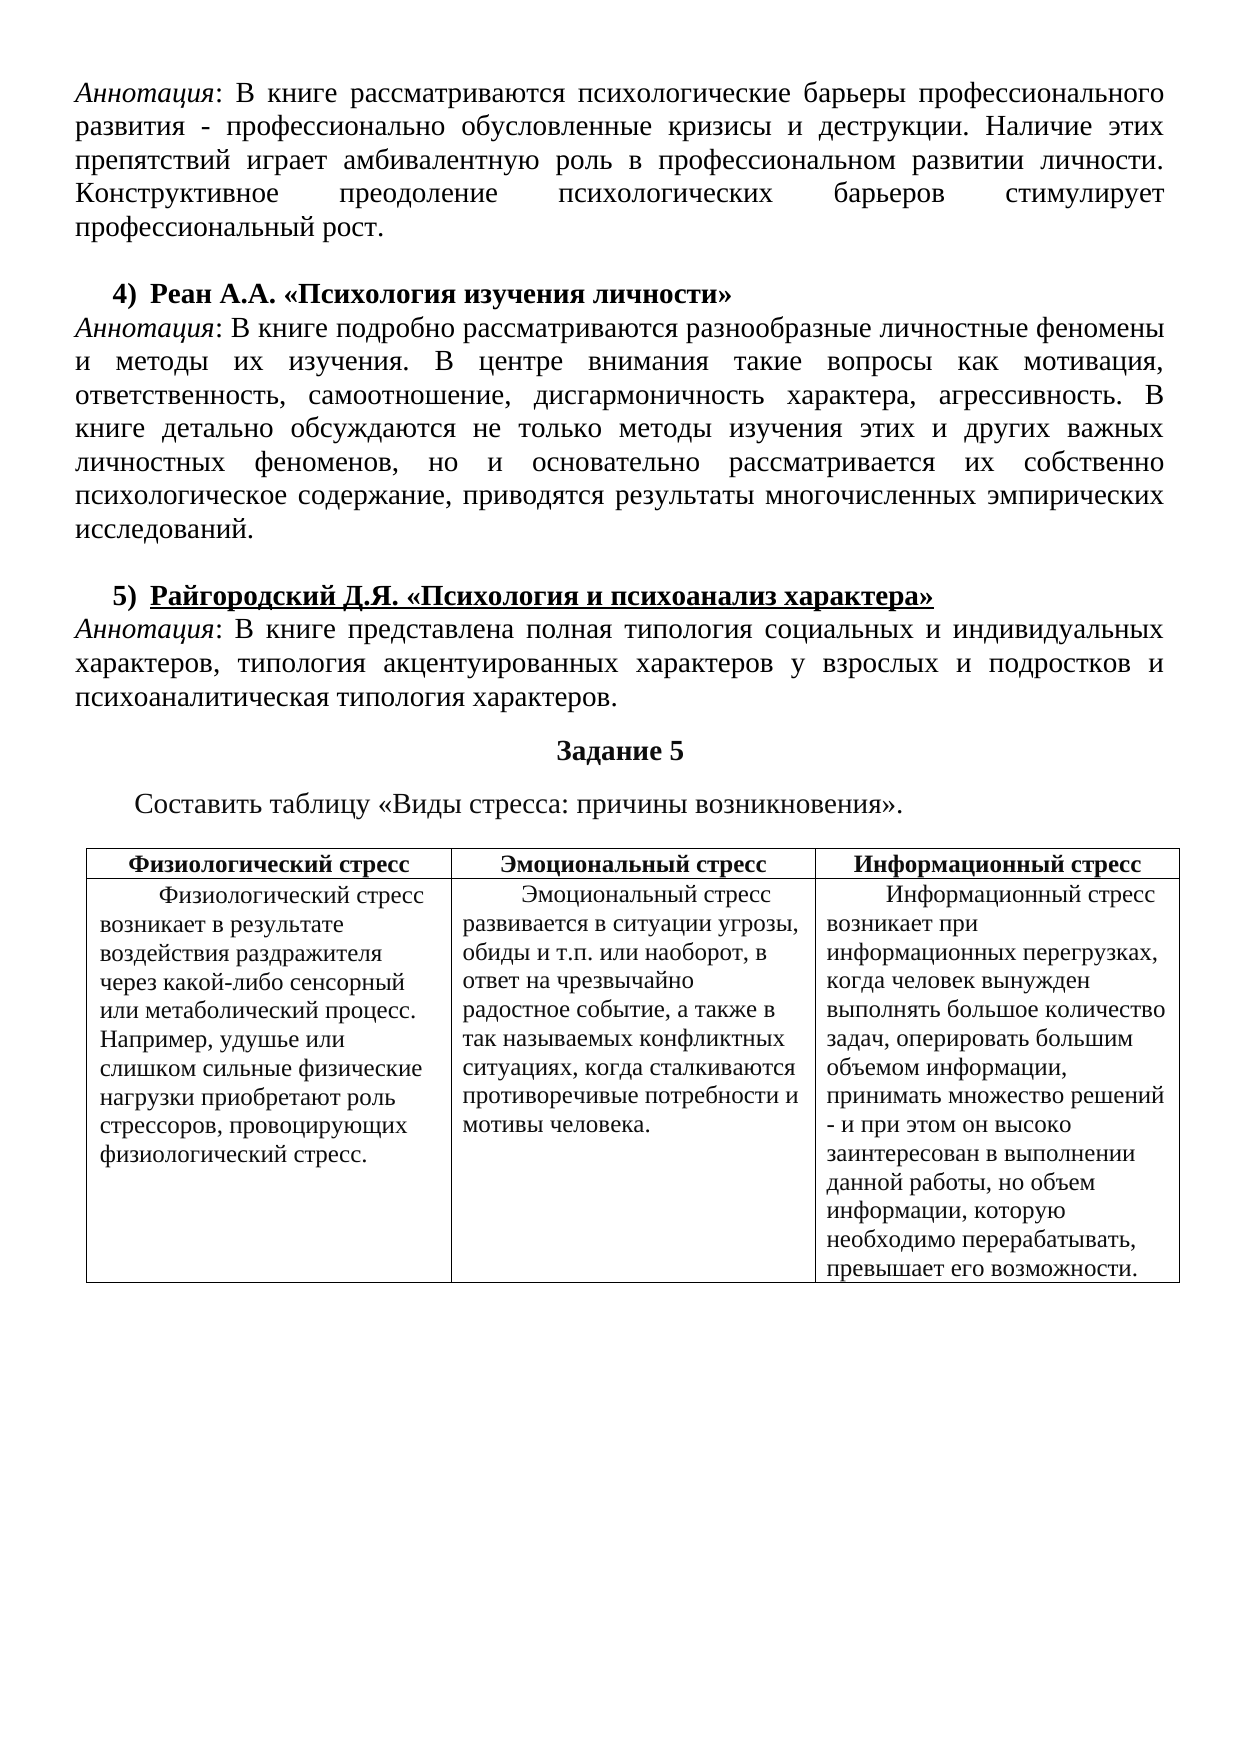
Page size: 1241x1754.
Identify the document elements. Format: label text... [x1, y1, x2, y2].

list Аннотация: В книге рассматриваются психологические барьеры профессионального развития - профессионально обусловленные кризисы и деструкции. Наличие этих препятствий играет амбивалентную роль в профессиональном развитии личности. Конструктивное преодоление психологических барьеров стимулирует профессиональный рост. [75, 75, 1165, 243]
text Задание 5 [75, 733, 1165, 767]
list Реан А.А. «Психология изучения личности» [112, 276, 1165, 310]
table_cell [87, 879, 451, 1282]
text Составить таблицу «Виды стресса: причины возникновения». [75, 786, 1165, 819]
list Аннотация: В книге подробно рассматриваются разнообразные личностные феномены и методы их изучения. В центре внимания такие вопросы как мотивация, ответственность, самоотношение, дисгармоничность характера, агрессивность. В книге детально обсуждаются не только методы изучения этих и других важных личностных феноменов, но и основательно рассматривается их собственно психологическое содержание, приводятся результаты многочисленных эмпирических исследований. [75, 310, 1165, 544]
table_header Эмоциональный стресс [452, 849, 815, 878]
list Аннотация: В книге представлена полная типология социальных и индивидуальных характеров, типология акцентуированных характеров у взрослых и подростков и психоаналитическая типология характеров. [75, 612, 1165, 712]
table_header Физиологический стресс [87, 849, 451, 878]
table_header Информационный стресс [816, 849, 1179, 878]
list Райгородский Д.Я. «Психология и психоанализ характера» [112, 578, 1165, 612]
table_cell Эмоциональный стресс развивается в ситуации угрозы, обиды и т.п. или наоборот, в ответ на чрезвычайно радостное событие, а также в так называемых конфликтных ситуациях, когда сталкиваются противоречивые потребности и мотивы человека. [452, 879, 815, 1282]
table_cell Информационный стресс возникает при информационных перегрузках, когда человек вынужден выполнять большое количество задач, оперировать большим объемом информации, принимать множество решений - и при этом он высоко заинтересован в выполнении данной работы, но объем информации, которую необходимо перерабатывать, превышает его возможности. [816, 879, 1179, 1282]
